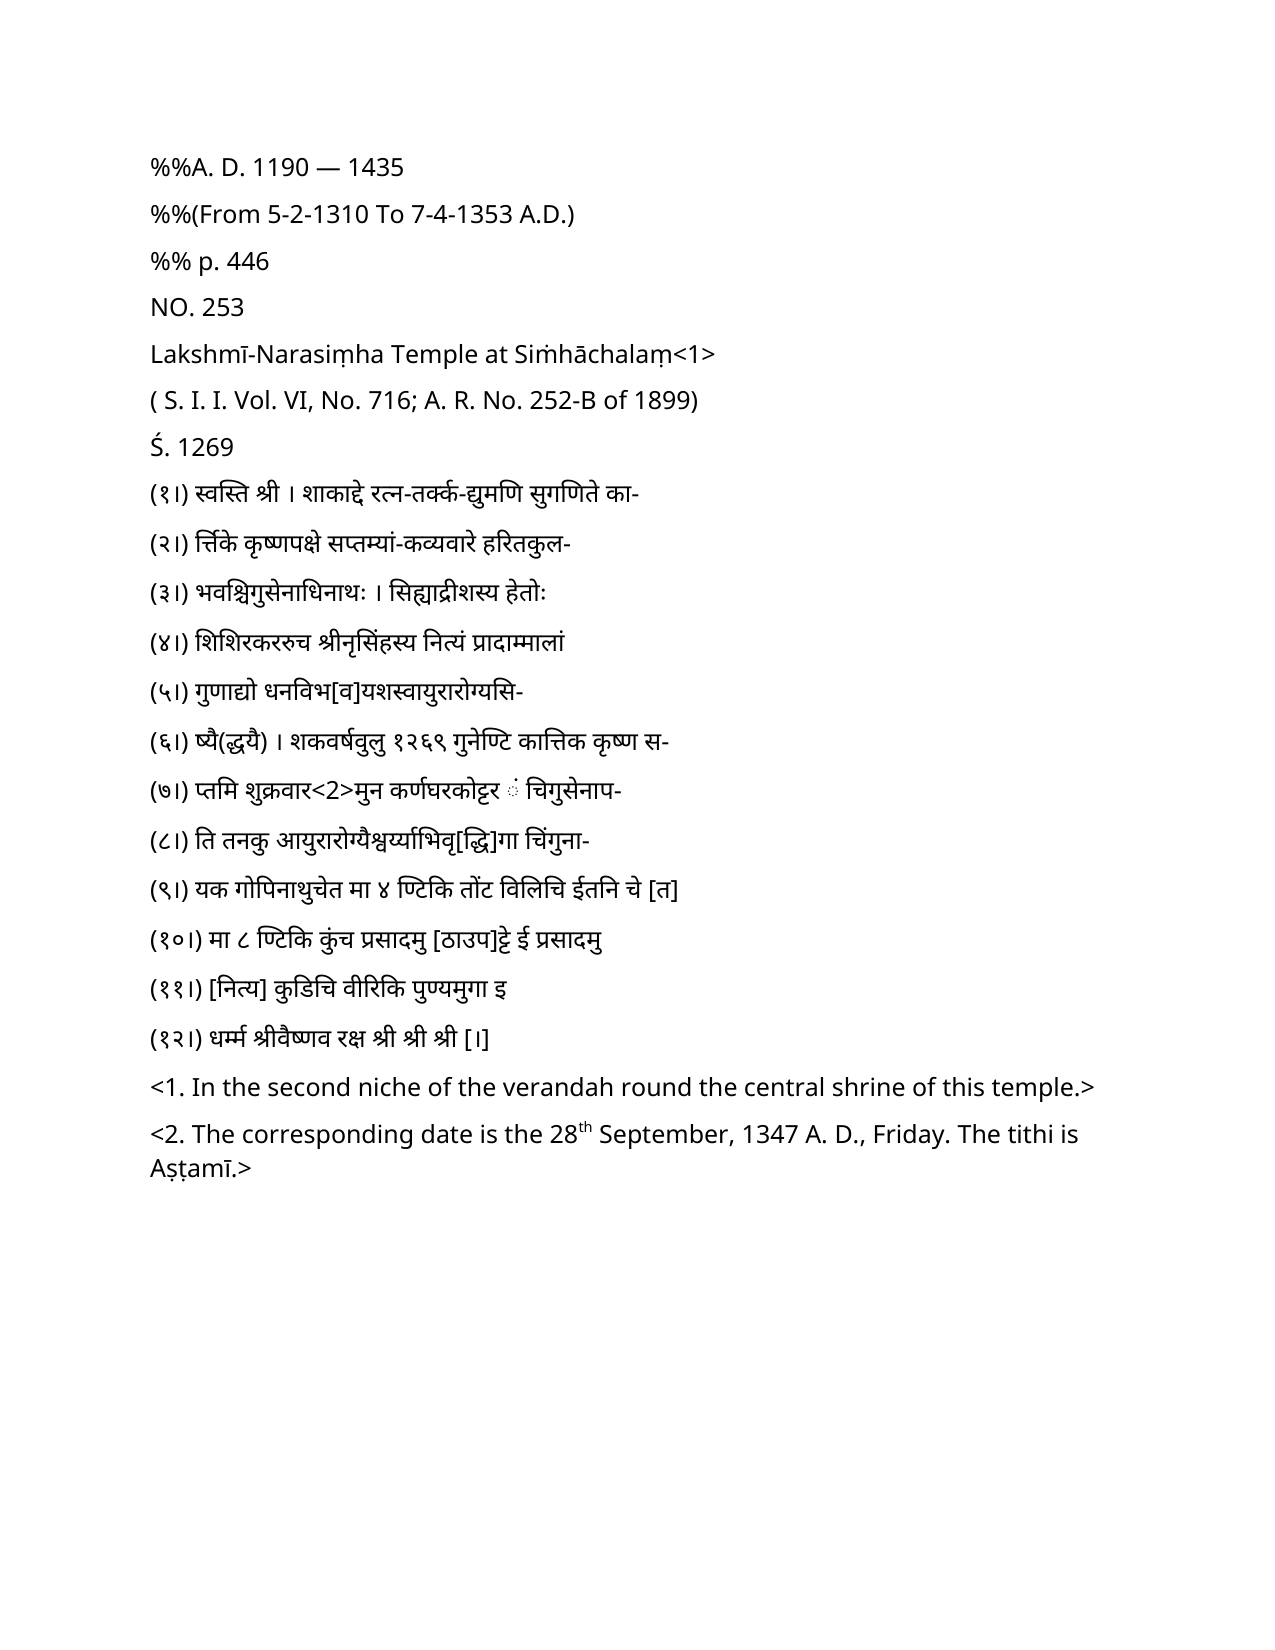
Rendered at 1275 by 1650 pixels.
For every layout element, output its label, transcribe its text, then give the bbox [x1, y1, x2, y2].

text %%A. D. 1190 ― 1435 [150, 150, 1125, 184]
text (१०।) मा ८ ण्टिकि कुंच प्रसादमु [ठाउप]ट्टे ई प्रसादमु [150, 921, 1125, 958]
text (४।) शिशिरकररुच श्रीनृसिंहस्य नित्यं प्रादाम्मालां [150, 624, 1125, 661]
text Ś. 1269 [150, 429, 1125, 463]
text (८।) ति तनकु आयुरारोग्यैश्वर्य्याभिवृ[द्धि]गा चिंगुना- [150, 822, 1125, 859]
text (७।) प्तमि शुक्रवार<2>मुन कर्णघरकोट्टर ं चिगुसेनाप- [150, 773, 1125, 810]
text (९।) यक गोपिनाथुचेत मा ४ ण्टिकि तोंट विलिचि ईतनि चे [त] [150, 872, 1125, 909]
text NO. 253 [150, 290, 1125, 324]
text (१२।) धर्म्म श्रीवैष्णव रक्ष श्री श्री श्री [।] [150, 1020, 1125, 1057]
text (२।) र्त्तिके कृष्णपक्षे सप्तम्यां-कव्यवारे हरितकुल- [150, 525, 1125, 562]
text %%(From 5-2-1310 To 7-4-1353 A.D.) [150, 197, 1125, 231]
text (१।) स्वस्ति श्री । शाकाद्दे रत्न-तर्क्क-द्युमणि सुगणिते का- [150, 476, 1125, 513]
text Lakshmī-Narasiṃha Temple at Siṁhāchalaṃ<1> [150, 336, 1125, 370]
text <1. In the second niche of the verandah round the central shrine of this temple.> [150, 1070, 1125, 1104]
text (३।) भवश्चिगुसेनाधिनाथः । सिह्याद्रीशस्य हेतोः [150, 575, 1125, 612]
text <2. The corresponding date is the 28th September, 1347 A. D., Friday. The tithi is Aṣṭamī.> [150, 1116, 1125, 1184]
text (६।) ष्यै(द्धयै) । शकवर्षवुलु १२६९ गुनेण्टि कात्तिक कृष्ण स- [150, 723, 1125, 760]
text ( S. I. I. Vol. VI, No. 716; A. R. No. 252-B of 1899) [150, 383, 1125, 417]
text (५।) गुणाद्यो धनविभ[व]यशस्वायुरारोग्यसि- [150, 674, 1125, 711]
text %% p. 446 [150, 243, 1125, 277]
text (११।) [नित्य] कुडिचि वीरिकि पुण्यमुगा इ [150, 971, 1125, 1008]
